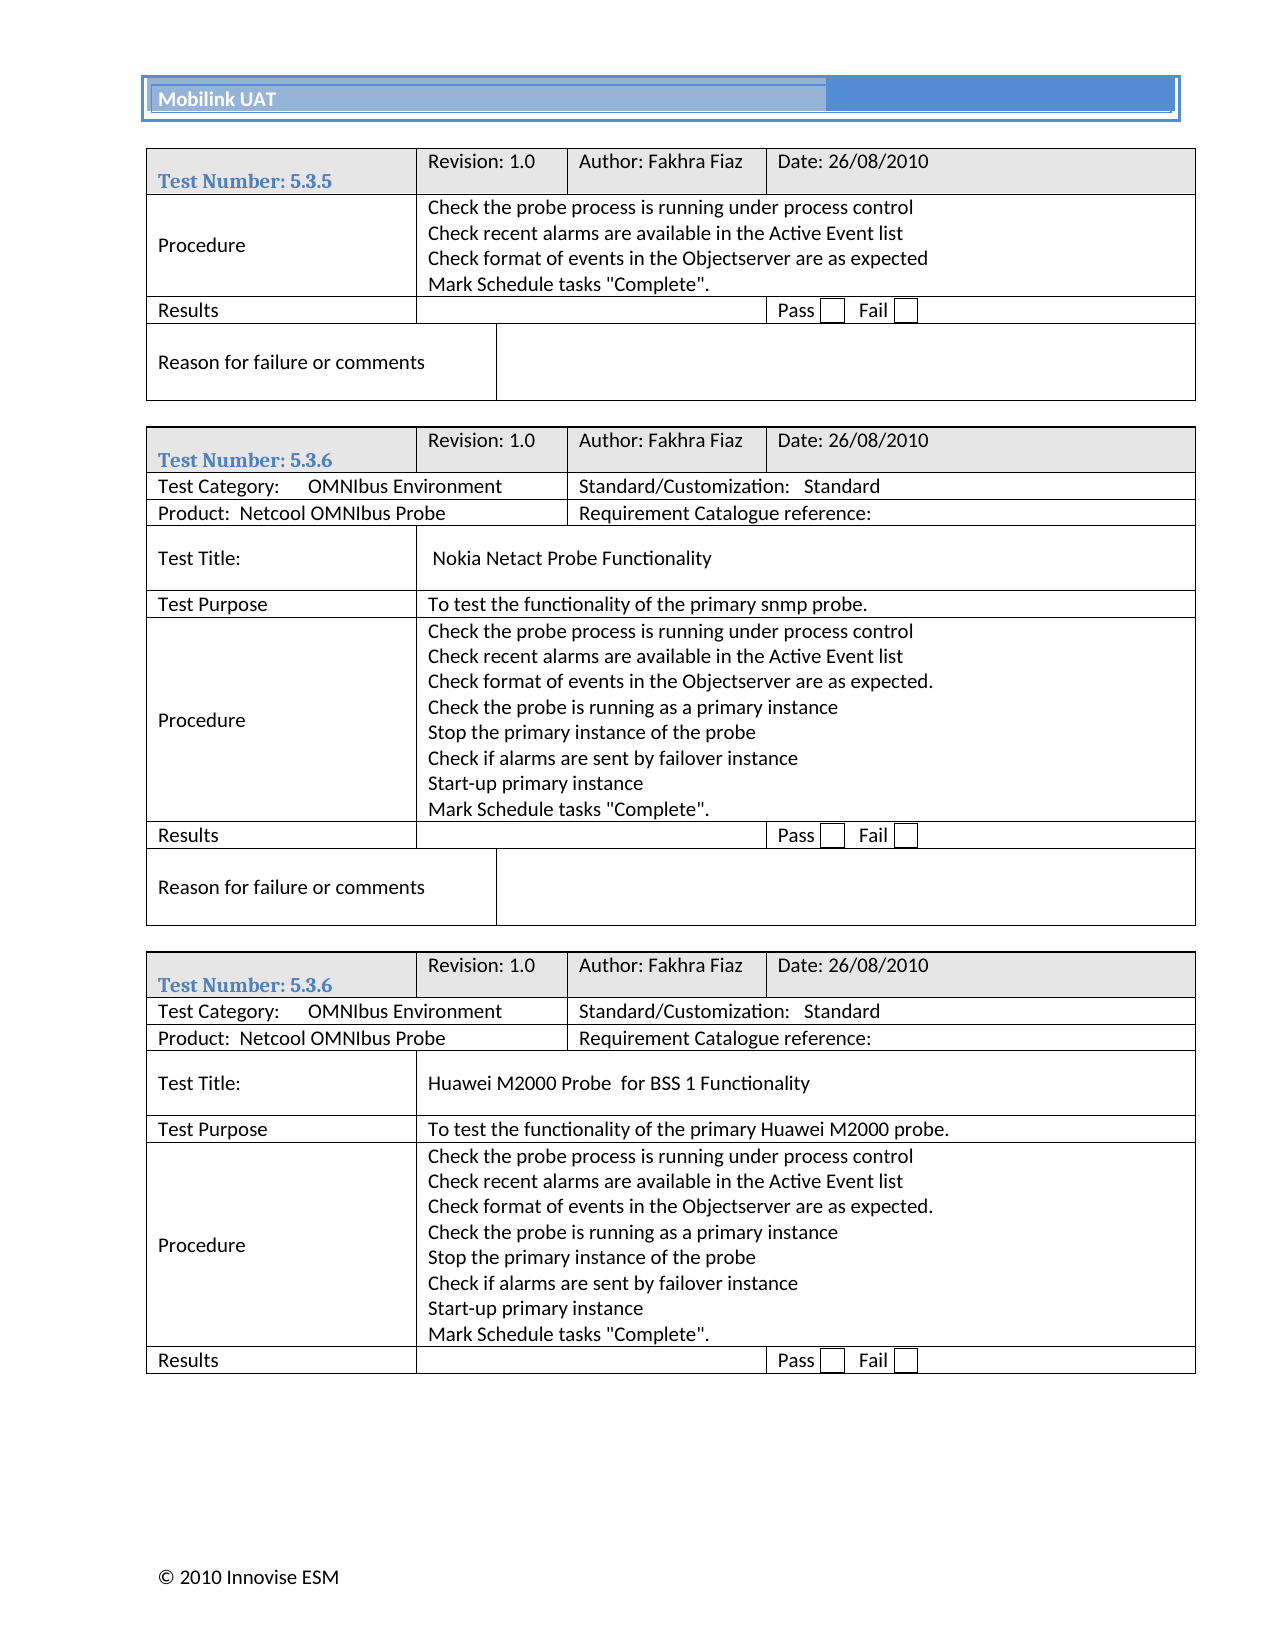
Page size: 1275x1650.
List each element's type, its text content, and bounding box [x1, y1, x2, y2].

table_cell Reason for failure or comments [147, 849, 496, 925]
table_cell Procedure [147, 1143, 416, 1346]
table_cell Requirement Catalogue reference: [568, 500, 1195, 525]
table_cell Procedure [147, 618, 416, 821]
table_cell Standard/Customization: Standard [568, 473, 1195, 499]
table_cell Test Purpose [147, 1116, 416, 1142]
table_cell Test Purpose [147, 591, 416, 617]
table_cell Nokia Netact Probe Functionality [417, 526, 1195, 590]
table_cell Requirement Catalogue reference: [568, 1025, 1195, 1050]
table_cell Procedure [147, 195, 416, 296]
table_cell Test Category: OMNIbus Environment [147, 473, 567, 499]
table_header Revision: 1.0 [417, 953, 567, 997]
table_cell Product: Netcool OMNIbus Probe [147, 500, 567, 525]
table_header Test Number: 5.3.6 [147, 428, 416, 472]
table_cell Huawei M2000 Probe for BSS 1 Functionality [417, 1051, 1195, 1115]
table_cell [497, 324, 1195, 400]
table_cell Pass Fail [767, 297, 1195, 323]
table_cell To test the functionality of the primary Huawei M2000 probe. [417, 1116, 1195, 1142]
table_cell Check the probe process is running under process control Check recent alarms are available in the Active Event list Check format of events in the Objectserver are as expected. Check the probe is running as a primary instance Stop the primary instance of the probe Check if alarms are sent by failover instance Start-up primary instance Mark Schedule tasks "Complete". [417, 618, 1195, 821]
table_header Author: Fakhra Fiaz [568, 428, 766, 472]
table_cell [417, 297, 766, 323]
table_cell Pass Fail [767, 1347, 1195, 1373]
table_header Date: 26/08/2010 [767, 953, 1195, 997]
table_header Date: 26/08/2010 [767, 149, 1195, 193]
table_cell [417, 822, 766, 848]
table_cell Results [147, 297, 416, 323]
table_cell Results [147, 822, 416, 848]
table_cell Test Category: OMNIbus Environment [147, 998, 567, 1024]
table_cell Check the probe process is running under process control Check recent alarms are available in the Active Event list Check format of events in the Objectserver are as expected. Check the probe is running as a primary instance Stop the primary instance of the probe Check if alarms are sent by failover instance Start-up primary instance Mark Schedule tasks "Complete". [417, 1143, 1195, 1346]
table_cell Test Title: [147, 1051, 416, 1115]
table_cell Test Title: [147, 526, 416, 590]
table_header Test Number: 5.3.6 [147, 953, 416, 997]
table_header Author: Fakhra Fiaz [568, 149, 766, 193]
table_header Author: Fakhra Fiaz [568, 953, 766, 997]
table_header Date: 26/08/2010 [767, 428, 1195, 472]
table_cell [497, 849, 1195, 925]
table_cell Product: Netcool OMNIbus Probe [147, 1025, 567, 1050]
table_cell Reason for failure or comments [147, 324, 496, 400]
table_header Revision: 1.0 [417, 149, 567, 193]
table_cell Standard/Customization: Standard [568, 998, 1195, 1024]
table_cell To test the functionality of the primary snmp probe. [417, 591, 1195, 617]
table_header Test Number: 5.3.5 [147, 149, 416, 193]
table_cell [417, 1347, 766, 1373]
table_cell Pass Fail [767, 822, 1195, 848]
table_header Revision: 1.0 [417, 428, 567, 472]
table_cell Results [147, 1347, 416, 1373]
